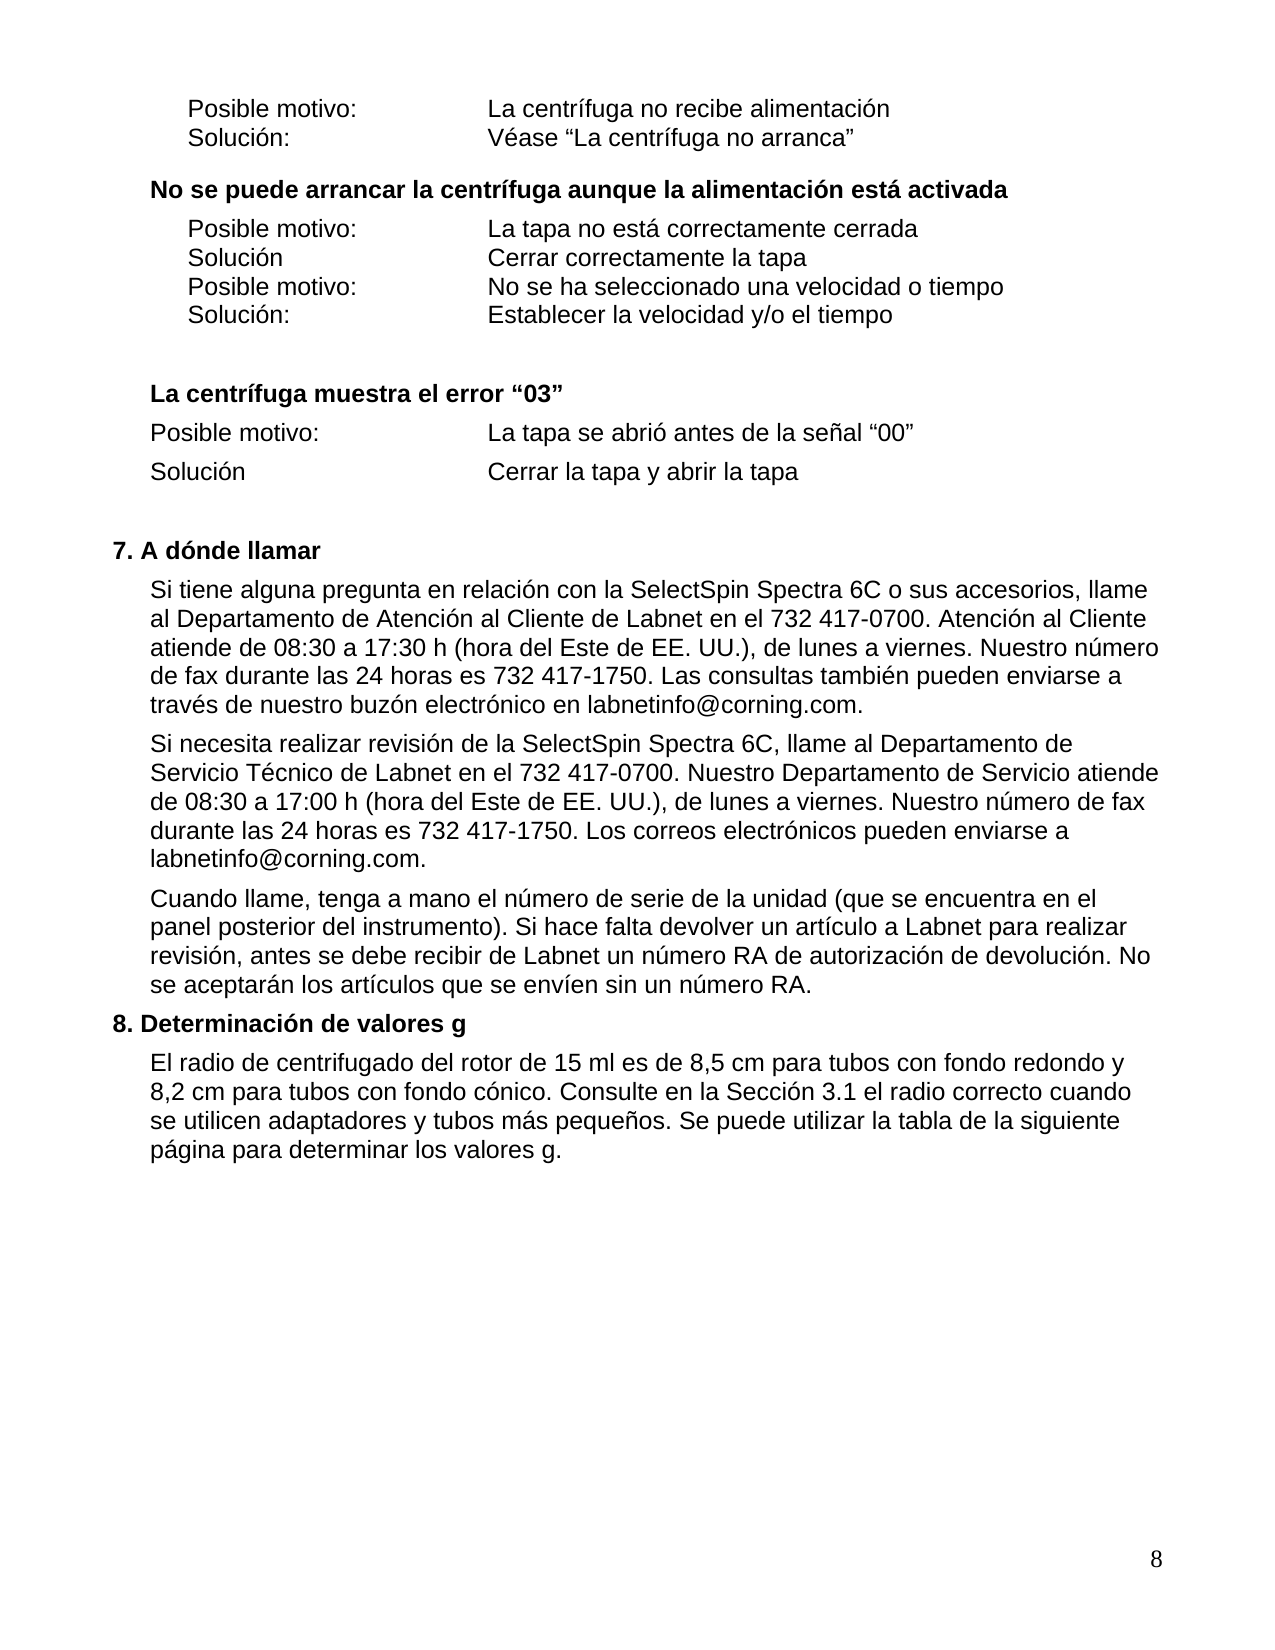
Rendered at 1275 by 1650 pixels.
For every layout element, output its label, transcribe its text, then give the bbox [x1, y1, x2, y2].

text 8. Determinación de valores g [112, 1009, 1162, 1038]
text Posible motivo: La tapa se abrió antes de la señal “00” [150, 418, 1162, 447]
text Posible motivo: La centrífuga no recibe alimentación [187, 94, 1162, 122]
text No se puede arrancar la centrífuga aunque la alimentación está activada [150, 175, 1162, 203]
text 7. A dónde llamar [112, 536, 1162, 564]
text Si necesita realizar revisión de la SelectSpin Spectra 6C, llame al Departamento de Servicio Técnico de Labnet en el 732 417-0700. Nuestro Departamento de Servicio atiende de 08:30 a 17:00 h (hora del Este de EE. UU.), de lunes a viernes. Nuestro número de fax durante las 24 horas es 732 417-1750. Los correos electrónicos pueden enviarse a labnetinfo@corning.com. [150, 729, 1162, 873]
text Solución Cerrar correctamente la tapa [187, 243, 1162, 271]
text El radio de centrifugado del rotor de 15 ml es de 8,5 cm para tubos con fondo redondo y 8,2 cm para tubos con fondo cónico. Consulte en la Sección 3.1 el radio correcto cuando se utilicen adaptadores y tubos más pequeños. Se puede utilizar la tabla de la siguiente página para determinar los valores g. [150, 1048, 1162, 1163]
text Solución: Véase “La centrífuga no arranca” [187, 122, 1162, 151]
text Cuando llame, tenga a mano el número de serie de la unidad (que se encuentra en el panel posterior del instrumento). Si hace falta devolver un artículo a Labnet para realizar revisión, antes se debe recibir de Labnet un número RA de autorización de devolución. No se aceptarán los artículos que se envíen sin un número RA. [150, 884, 1162, 999]
text Solución Cerrar la tapa y abrir la tapa [150, 457, 1162, 486]
text Posible motivo: No se ha seleccionado una velocidad o tiempo [187, 271, 1162, 300]
text Posible motivo: La tapa no está correctamente cerrada [187, 214, 1162, 243]
text Si tiene alguna pregunta en relación con la SelectSpin Spectra 6C o sus accesorios, llame al Departamento de Atención al Cliente de Labnet en el 732 417-0700. Atención al Cliente atiende de 08:30 a 17:30 h (hora del Este de EE. UU.), de lunes a viernes. Nuestro número de fax durante las 24 horas es 732 417-1750. Las consultas también pueden enviarse a través de nuestro buzón electrónico en labnetinfo@corning.com. [150, 575, 1162, 719]
text Solución: Establecer la velocidad y/o el tiempo [187, 300, 1162, 329]
text La centrífuga muestra el error “03” [150, 379, 1162, 407]
